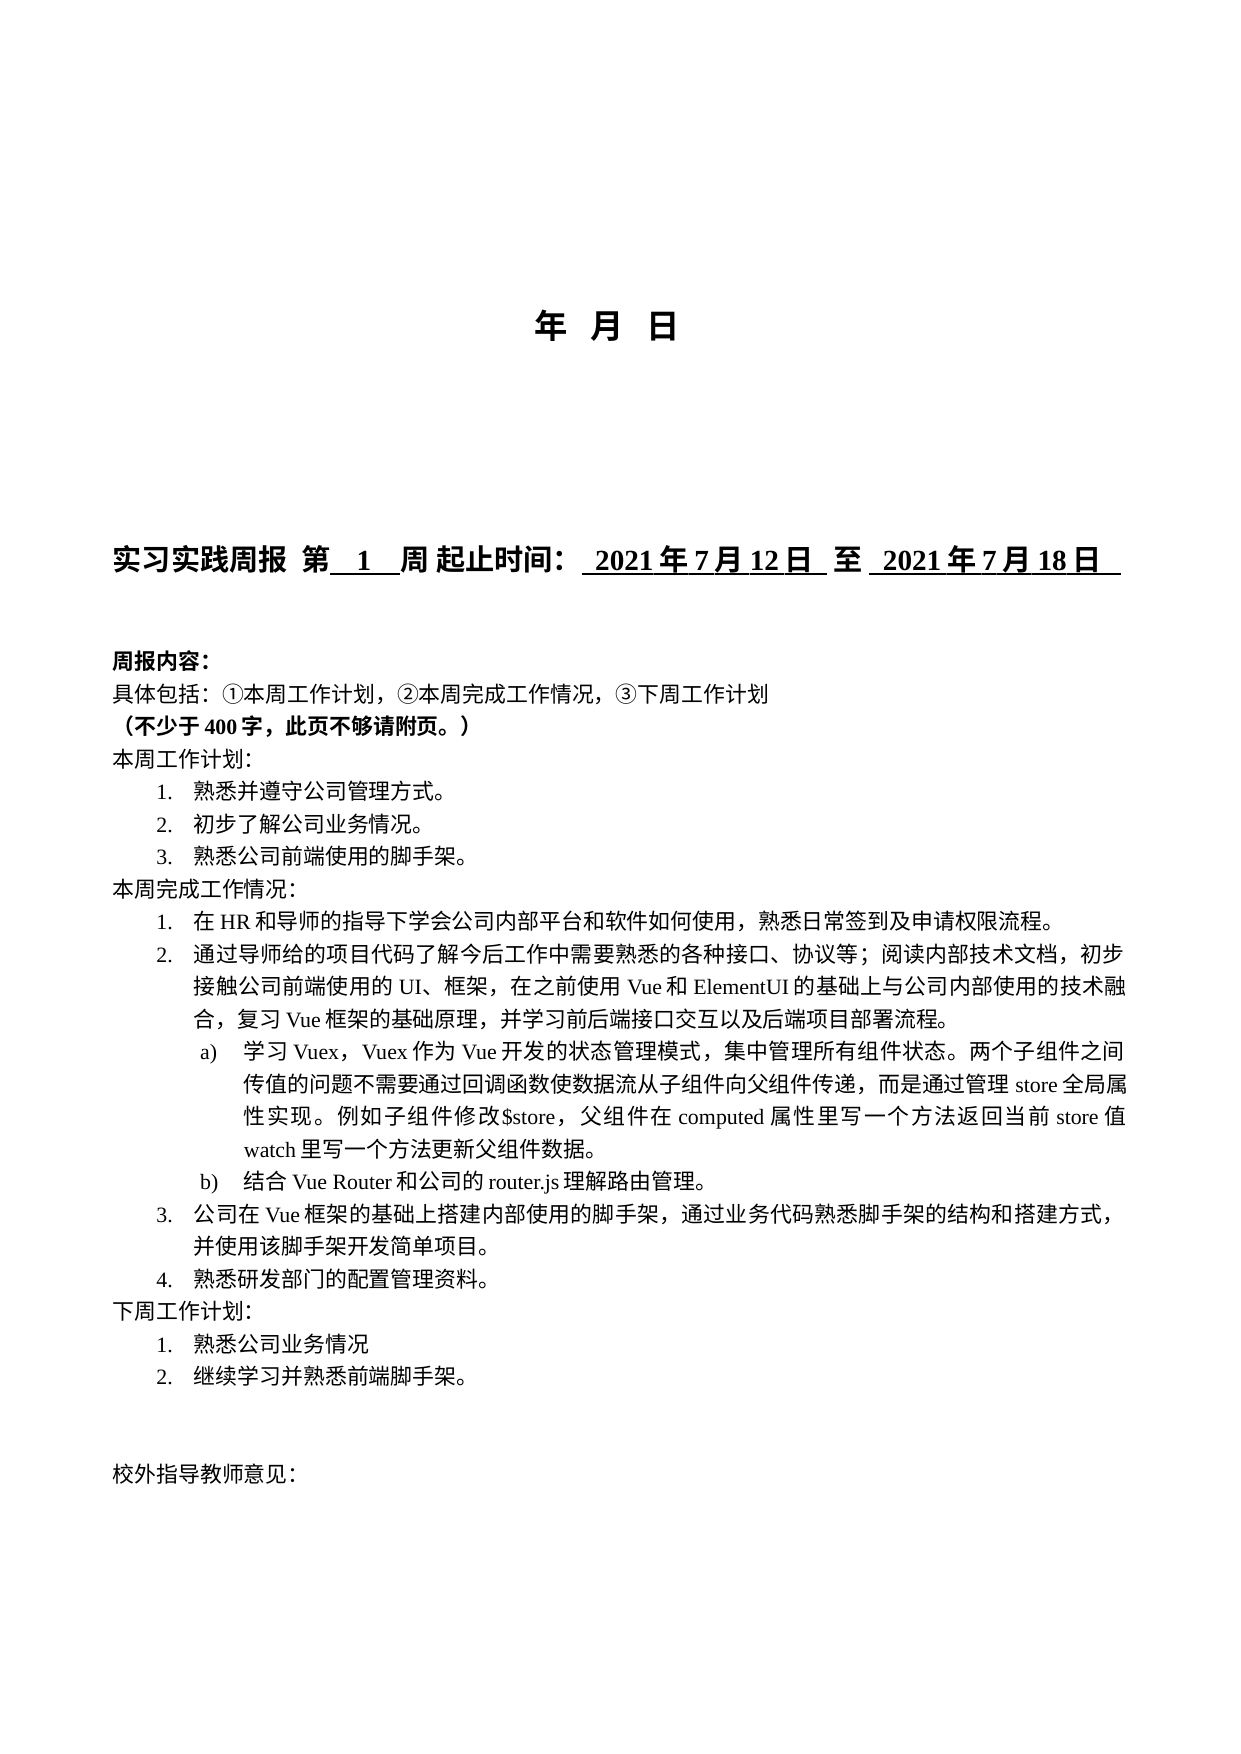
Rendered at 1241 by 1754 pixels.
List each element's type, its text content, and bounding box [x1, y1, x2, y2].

list 学习Vuex，Vuex作为Vue开发的状态管理模式，集中管理所有组件状态。两个子组件之间传值的问题不需要通过回调函数使数据流从子组件向父组件传递，而是通过管理store全局属性实现。例如子组件修改$store，父组件在computed属性里写一个方法返回当前store值，watch里写一个方法更新父组件数据。 [200, 1034, 1128, 1164]
text 校外指导教师意见： [112, 1456, 1128, 1489]
list 初步了解公司业务情况。 [156, 806, 1128, 839]
text 年 月 日 [309, 292, 1128, 357]
list 继续学习并熟悉前端脚手架。 [156, 1359, 1128, 1391]
list 结合Vue Router和公司的router.js理解路由管理。 [200, 1164, 1128, 1196]
text 本周完成工作情况： [112, 871, 1128, 904]
list 通过导师给的项目代码了解今后工作中需要熟悉的各种接口、协议等；阅读内部技术文档，初步接触公司前端使用的UI、框架，在之前使用Vue和ElementUI的基础上与公司内部使用的技术融合，复习Vue框架的基础原理，并学习前后端接口交互以及后端项目部署流程。 [156, 936, 1128, 1034]
text 实习实践周报 第 1 周 起止时间： 2021年7月12日 至 2021年7月18日 [112, 525, 1128, 590]
list 熟悉研发部门的配置管理资料。 [156, 1261, 1128, 1294]
text 周报内容： [112, 644, 1128, 676]
text 下周工作计划： [112, 1294, 1128, 1326]
list 熟悉公司业务情况 [156, 1326, 1128, 1359]
list 公司在Vue框架的基础上搭建内部使用的脚手架，通过业务代码熟悉脚手架的结构和搭建方式，并使用该脚手架开发简单项目。 [156, 1196, 1128, 1261]
list 熟悉公司前端使用的脚手架。 [156, 839, 1128, 871]
text （不少于400字，此页不够请附页。） [112, 709, 1128, 741]
text 本周工作计划： [112, 741, 1128, 774]
text 具体包括：①本周工作计划，②本周完成工作情况，③下周工作计划 [112, 676, 1128, 709]
list 熟悉并遵守公司管理方式。 [156, 774, 1128, 806]
list 在HR和导师的指导下学会公司内部平台和软件如何使用，熟悉日常签到及申请权限流程。 [156, 904, 1128, 936]
